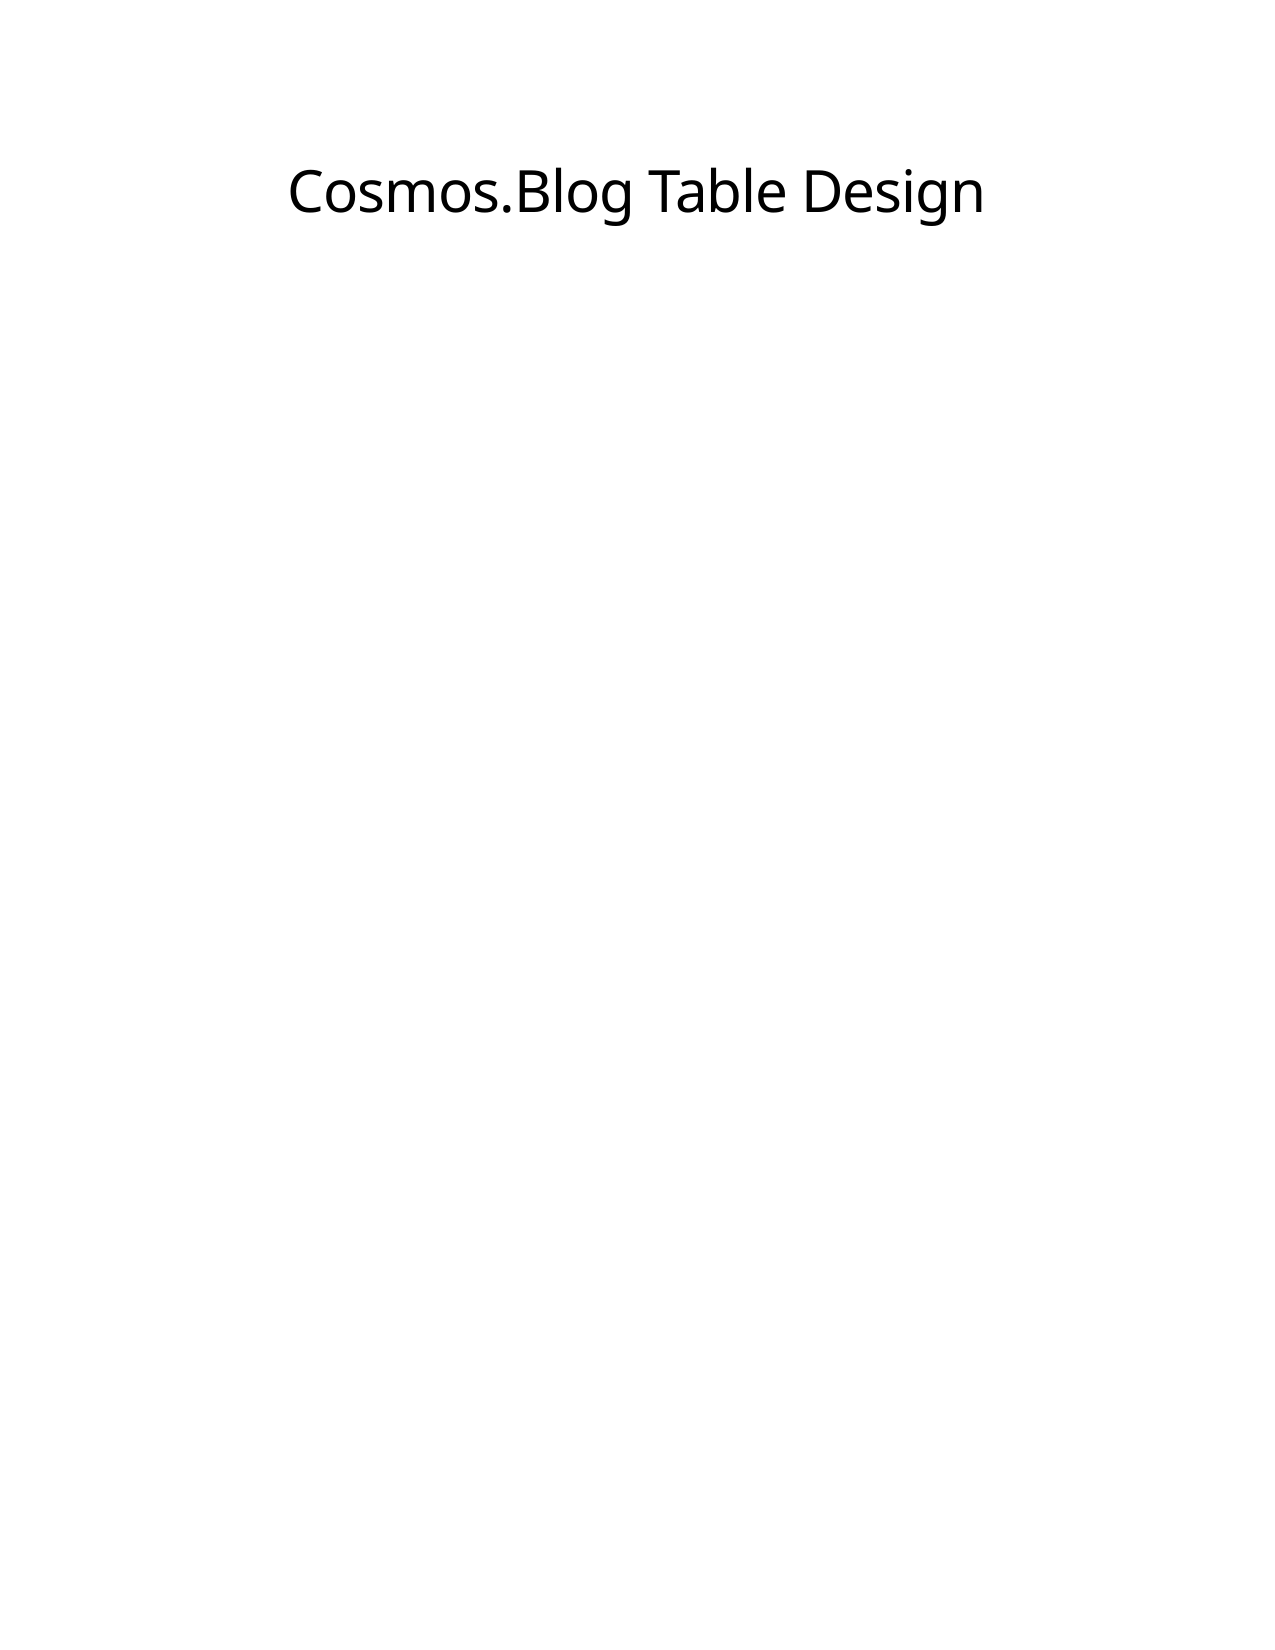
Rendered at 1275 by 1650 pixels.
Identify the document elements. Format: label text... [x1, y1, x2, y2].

title Cosmos.Blog Table Design [150, 150, 1125, 229]
